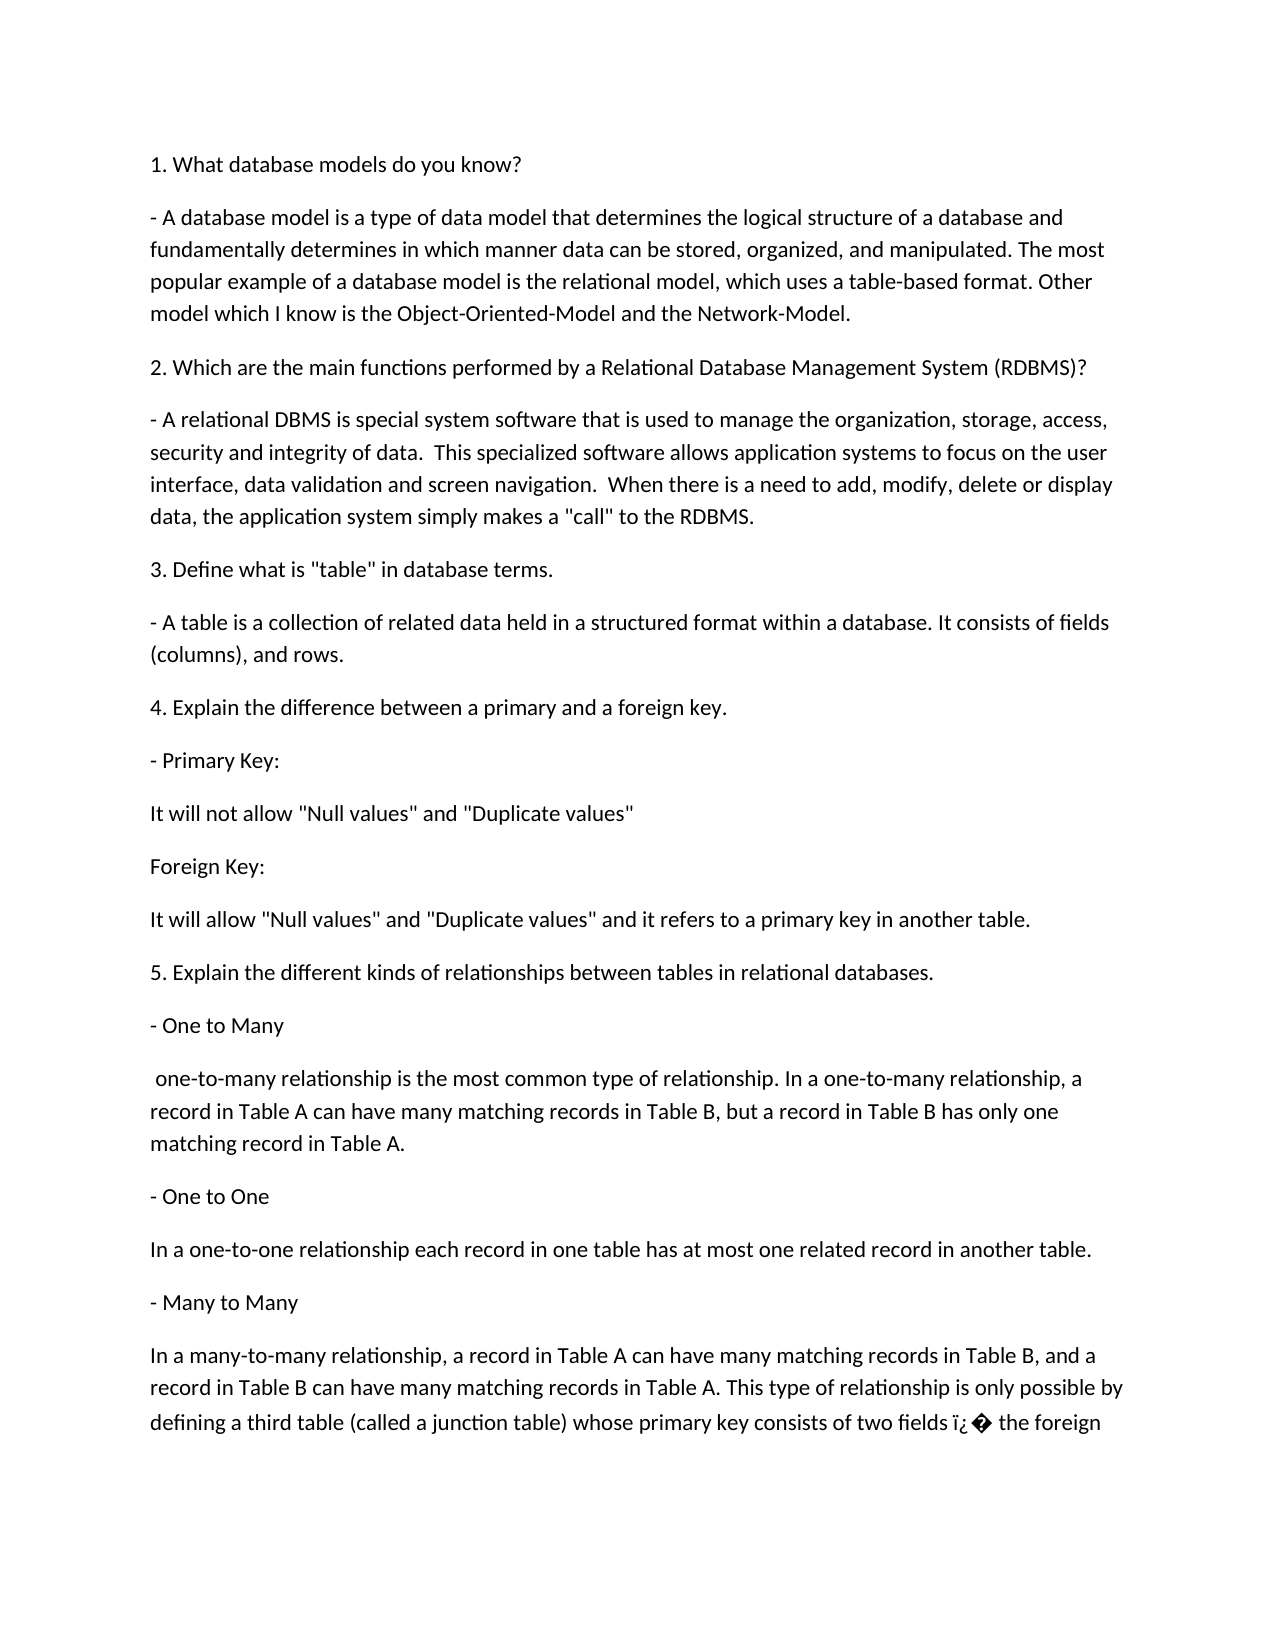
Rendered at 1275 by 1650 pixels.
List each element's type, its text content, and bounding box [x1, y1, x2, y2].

text 3. Define what is "table" in database terms. [150, 555, 1125, 583]
text In a one-to-one relationship each record in one table has at most one related record in another table. [150, 1235, 1125, 1263]
text - A database model is a type of data model that determines the logical structure of a database and fundamentally determines in which manner data can be stored, organized, and manipulated. The most popular example of a database model is the relational model, which uses a table-based format. Other model which I know is the Object-Oriented-Model and the Network-Model. [150, 203, 1125, 328]
text - Primary Key: [150, 746, 1125, 774]
text - One to One [150, 1182, 1125, 1210]
text - Many to Many [150, 1288, 1125, 1316]
text It will allow "Null values" and "Duplicate values" and it refers to a primary key in another table. [150, 906, 1125, 933]
text 1. What database models do you know? [150, 150, 1125, 178]
text Foreign Key: [150, 852, 1125, 881]
text - One to Many [150, 1012, 1125, 1039]
text 5. Explain the different kinds of relationships between tables in relational databases. [150, 958, 1125, 987]
text - A table is a collection of related data held in a structured format within a database. It consists of fields (columns), and rows. [150, 608, 1125, 668]
text 2. Which are the main functions performed by a Relational Database Management System (RDBMS)? [150, 353, 1125, 381]
text It will not allow "Null values" and "Duplicate values" [150, 799, 1125, 827]
text - A relational DBMS is special system software that is used to manage the organization, storage, access, security and integrity of data. This specialized software allows application systems to focus on the user interface, data validation and screen navigation. When there is a need to add, modify, delete or display data, the application system simply makes a "call" to the RDBMS. [150, 406, 1125, 530]
text one-to-many relationship is the most common type of relationship. In a one-to-many relationship, a record in Table A can have many matching records in Table B, but a record in Table B has only one matching record in Table A. [150, 1064, 1125, 1157]
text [150, 1341, 1125, 1437]
text 4. Explain the difference between a primary and a foreign key. [150, 693, 1125, 721]
